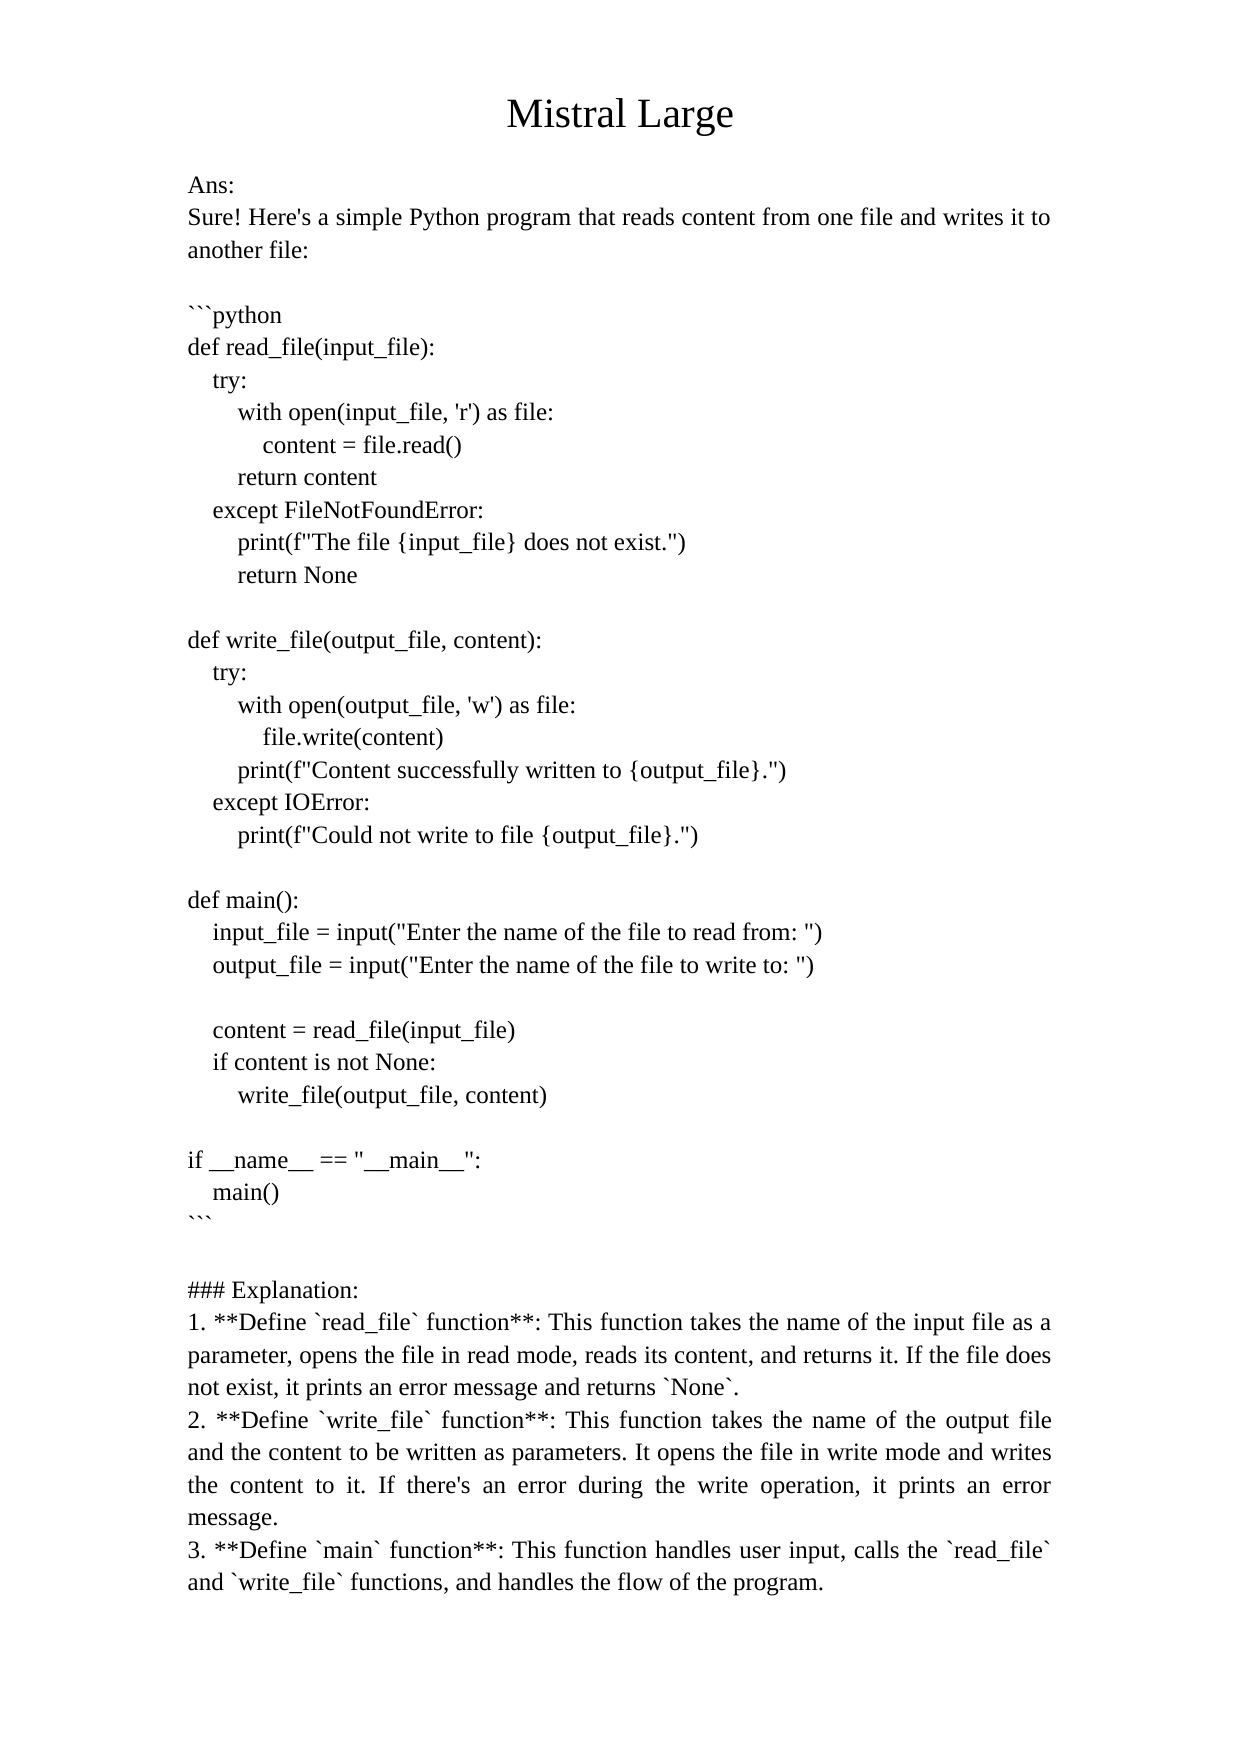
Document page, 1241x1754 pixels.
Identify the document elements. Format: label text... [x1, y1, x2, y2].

text with open(input_file, 'r') as file: [187, 396, 1053, 428]
text def write_file(output_file, content): [187, 623, 1053, 656]
text try: [187, 656, 1053, 688]
text except FileNotFoundError: [187, 493, 1053, 526]
text try: [187, 363, 1053, 396]
text print(f"The file {input_file} does not exist.") [187, 526, 1053, 558]
text main() [187, 1176, 1053, 1208]
text file.write(content) [187, 721, 1053, 753]
text print(f"Could not write to file {output_file}.") [187, 818, 1053, 851]
text Ans: [187, 168, 1053, 201]
text ``` [187, 1208, 1053, 1241]
text write_file(output_file, content) [187, 1078, 1053, 1111]
text 1. **Define `read_file` function**: This function takes the name of the input file as a parameter, opens the file in read mode, reads its content, and returns it. If the file does not exist, it prints an error message and returns `None`. [187, 1306, 1053, 1403]
text def main(): [187, 883, 1053, 916]
text return None [187, 558, 1053, 591]
text if __name__ == "__main__": [187, 1143, 1053, 1176]
text with open(output_file, 'w') as file: [187, 688, 1053, 721]
text print(f"Content successfully written to {output_file}.") [187, 753, 1053, 786]
text output_file = input("Enter the name of the file to write to: ") [187, 948, 1053, 981]
text return content [187, 461, 1053, 493]
text def read_file(input_file): [187, 331, 1053, 363]
text content = read_file(input_file) [187, 1013, 1053, 1046]
text ### Explanation: [187, 1273, 1053, 1306]
text if content is not None: [187, 1046, 1053, 1078]
text except IOError: [187, 786, 1053, 818]
text 3. **Define `main` function**: This function handles user input, calls the `read_file` and `write_file` functions, and handles the flow of the program. [187, 1533, 1053, 1598]
text content = file.read() [187, 428, 1053, 461]
text input_file = input("Enter the name of the file to read from: ") [187, 916, 1053, 948]
text ```python [187, 298, 1053, 331]
text Sure! Here's a simple Python program that reads content from one file and writes it to another file: [187, 201, 1053, 266]
text 2. **Define `write_file` function**: This function takes the name of the output file and the content to be written as parameters. It opens the file in write mode and writes the content to it. If there's an error during the write operation, it prints an error message. [187, 1403, 1053, 1533]
